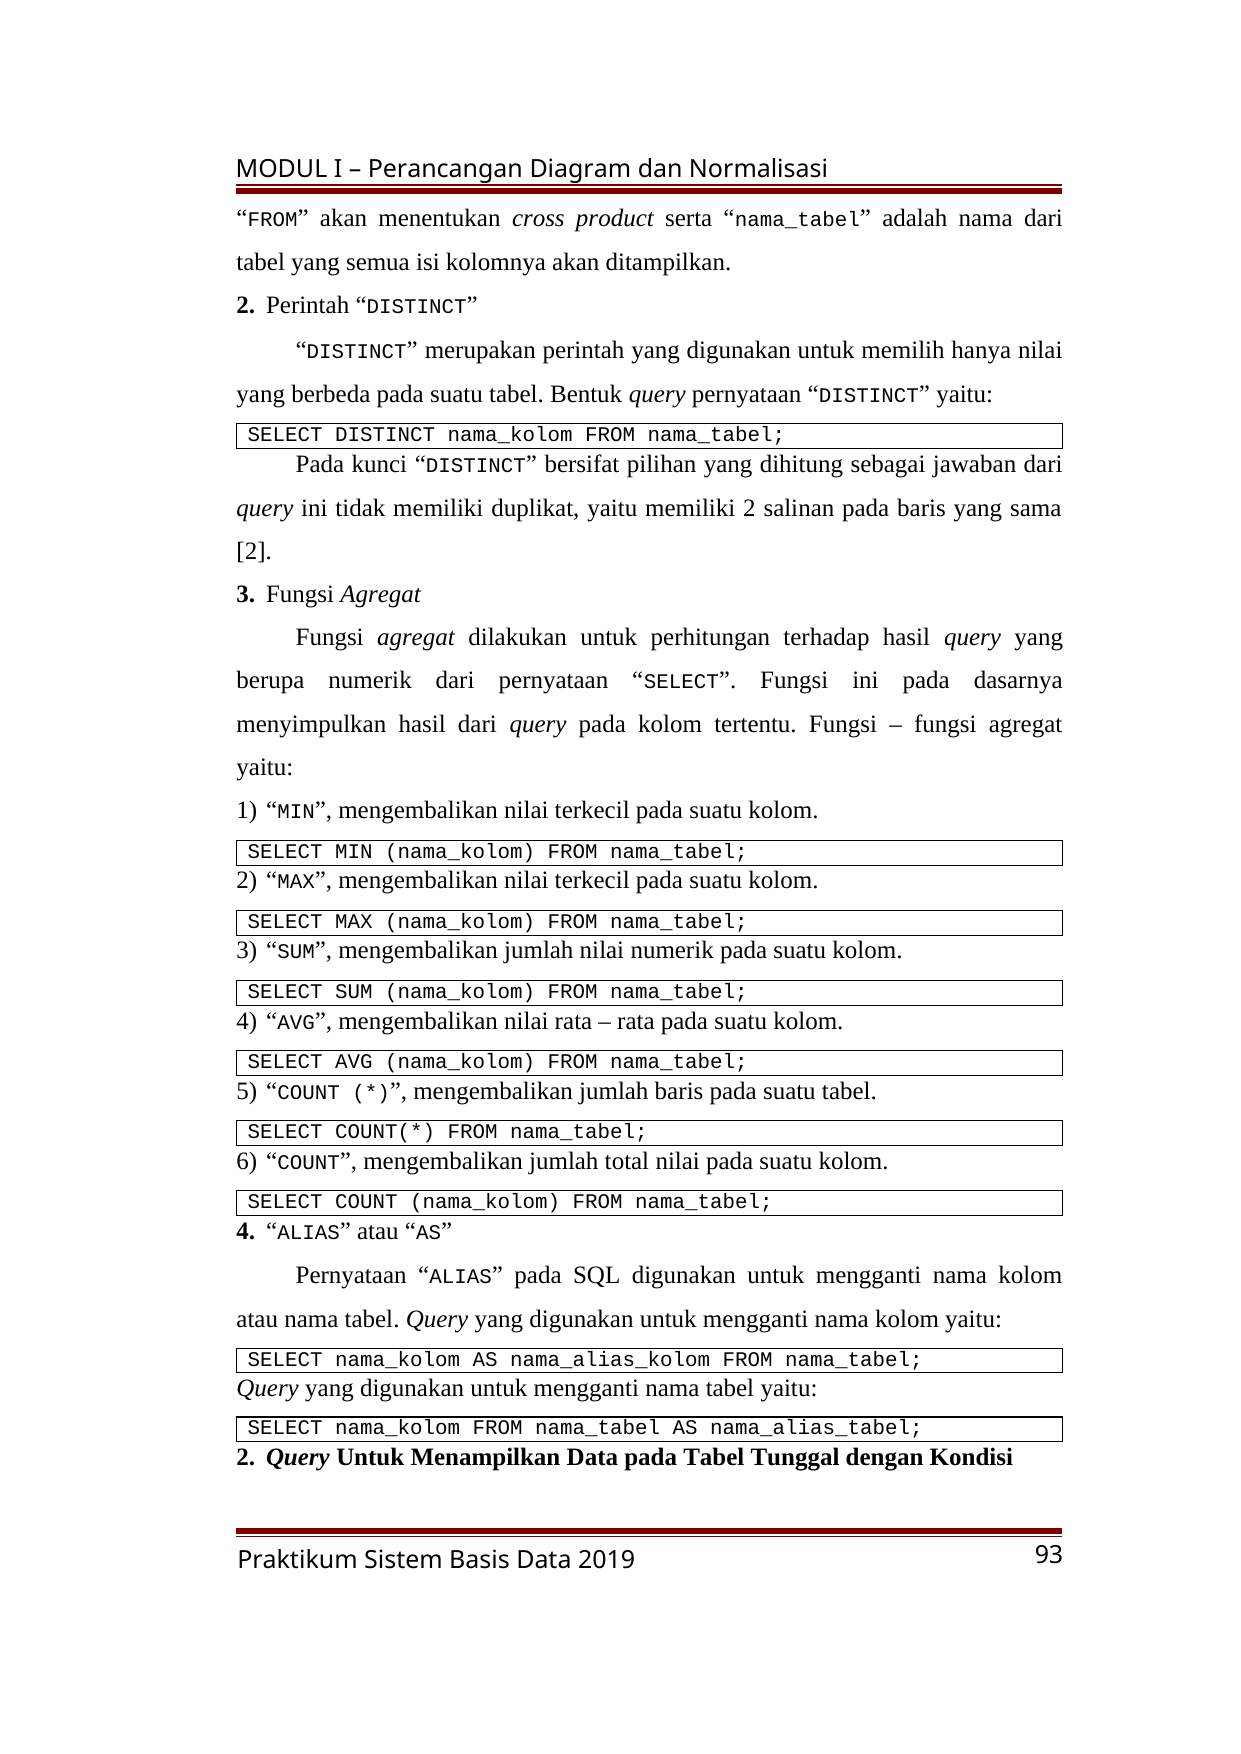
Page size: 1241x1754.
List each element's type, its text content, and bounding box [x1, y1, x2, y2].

table_header SELECT COUNT (nama_kolom) FROM nama_tabel; [237, 1191, 1062, 1215]
table_header SELECT nama_kolom AS nama_alias_kolom FROM nama_tabel; [237, 1349, 1062, 1372]
table_header SELECT COUNT(*) FROM nama_tabel; [237, 1121, 1062, 1145]
table_header SELECT DISTINCT nama_kolom FROM nama_tabel; [237, 424, 1062, 448]
text Pada kunci “DISTINCT” bersifat pilihan yang dihitung sebagai jawaban dari query ini tidak memiliki duplikat, yaitu memiliki 2 salinan pada baris yang sama [2]. [236, 449, 1063, 564]
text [236, 203, 1063, 276]
table_header SELECT nama_kolom FROM nama_tabel AS nama_alias_tabel; [237, 1418, 1062, 1441]
text “DISTINCT” merupakan perintah yang digunakan untuk memilih hanya nilai yang berbeda pada suatu tabel. Bentuk query pernyataan “DISTINCT” yaitu: [236, 335, 1063, 408]
list “AVG”, mengembalikan nilai rata – rata pada suatu kolom. [236, 1006, 1063, 1035]
list “MIN”, mengembalikan nilai terkecil pada suatu kolom. [236, 795, 1063, 825]
list Fungsi Agregat [236, 579, 1063, 608]
text Query yang digunakan untuk mengganti nama tabel yaitu: [236, 1373, 1063, 1402]
table_header SELECT SUM (nama_kolom) FROM nama_tabel; [237, 981, 1062, 1005]
table_header SELECT MAX (nama_kolom) FROM nama_tabel; [237, 911, 1062, 934]
list “SUM”, mengembalikan jumlah nilai numerik pada suatu kolom. [236, 936, 1063, 965]
list Perintah “DISTINCT” [236, 290, 1063, 320]
table_header SELECT AVG (nama_kolom) FROM nama_tabel; [237, 1051, 1062, 1075]
list “ALIAS” atau “AS” [236, 1216, 1063, 1246]
table_header SELECT MIN (nama_kolom) FROM nama_tabel; [237, 841, 1062, 864]
list “COUNT (*)”, mengembalikan jumlah baris pada suatu tabel. [236, 1076, 1063, 1105]
list “COUNT”, mengembalikan jumlah total nilai pada suatu kolom. [236, 1146, 1063, 1176]
text Pernyataan “ALIAS” pada SQL digunakan untuk mengganti nama kolom atau nama tabel. Query yang digunakan untuk mengganti nama kolom yaitu: [236, 1260, 1063, 1333]
list “MAX”, mengembalikan nilai terkecil pada suatu kolom. [236, 866, 1063, 895]
text Fungsi agregat dilakukan untuk perhitungan terhadap hasil query yang berupa numerik dari pernyataan “SELECT”. Fungsi ini pada dasarnya menyimpulkan hasil dari query pada kolom tertentu. Fungsi – fungsi agregat yaitu: [236, 622, 1063, 781]
list Query Untuk Menampilkan Data pada Tabel Tunggal dengan Kondisi [236, 1442, 1063, 1471]
